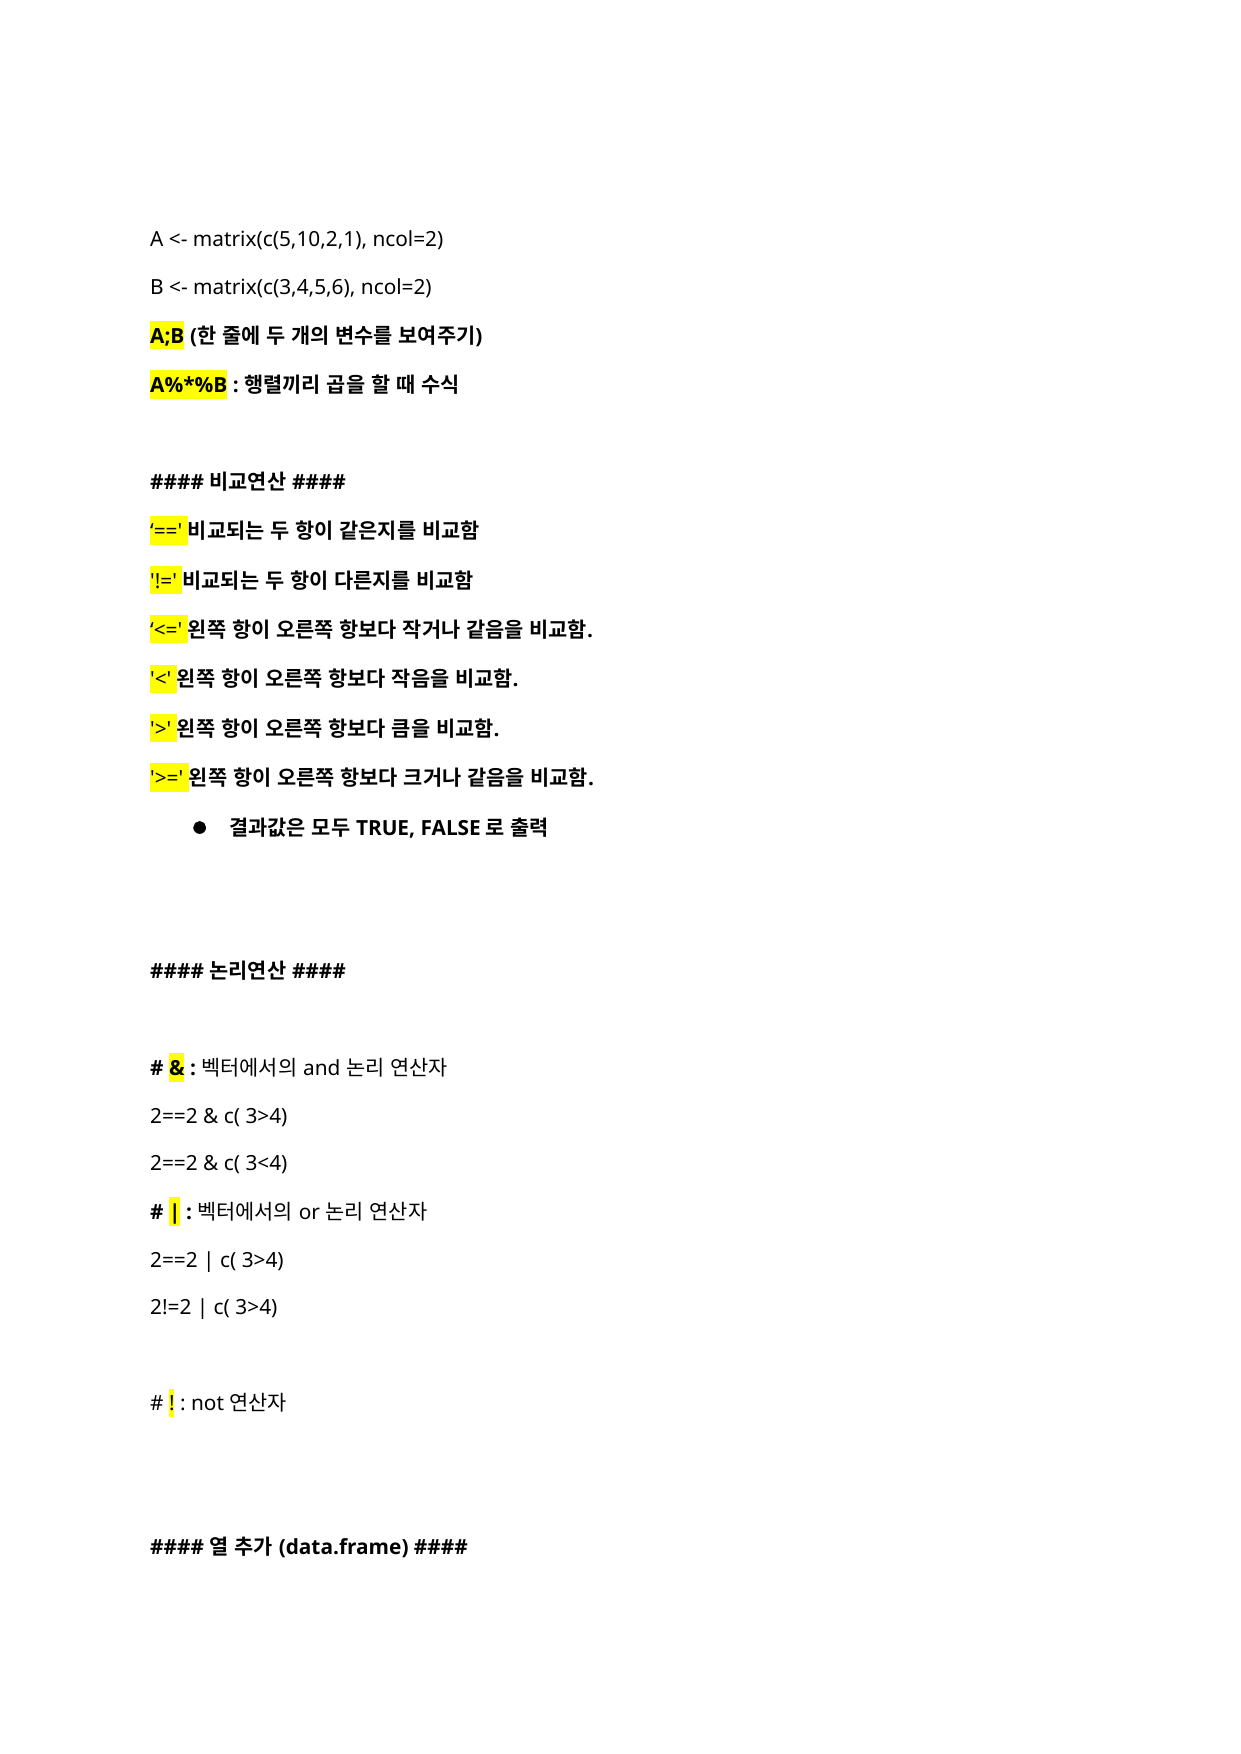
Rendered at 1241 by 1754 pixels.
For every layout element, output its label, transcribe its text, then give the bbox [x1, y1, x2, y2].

text '>' 왼쪽 항이 오른쪽 항보다 큼을 비교함. [150, 712, 1090, 742]
text 2==2 & c( 3<4) [150, 1148, 1090, 1176]
text ‘<=' 왼쪽 항이 오른쪽 항보다 작거나 같음을 비교함. [150, 613, 1090, 643]
text #### 비교연산 #### [150, 465, 1090, 495]
text # | : 벡터에서의 or 논리 연산자 [150, 1195, 1090, 1226]
text '>=' 왼쪽 항이 오른쪽 항보다 크거나 같음을 비교함. [150, 761, 1090, 792]
text 2==2 & c( 3>4) [150, 1101, 1090, 1129]
text '<' 왼쪽 항이 오른쪽 항보다 작음을 비교함. [150, 663, 1090, 693]
text A%*%B : 행렬끼리 곱을 할 때 수식 [150, 368, 1090, 399]
text '!=' 비교되는 두 항이 다른지를 비교함 [150, 564, 1090, 594]
text A;B (한 줄에 두 개의 변수를 보여주기) [150, 319, 1090, 349]
list 결과값은 모두 TRUE, FALSE로 출력 [192, 811, 1090, 841]
text # ! : not 연산자 [150, 1387, 1090, 1417]
text #### 열 추가 (data.frame) #### [150, 1531, 1090, 1561]
text B <- matrix(c(3,4,5,6), ncol=2) [150, 272, 1090, 300]
text #### 논리연산 #### [150, 955, 1090, 985]
text 2==2 | c( 3>4) [150, 1245, 1090, 1273]
text # & : 벡터에서의 and 논리 연산자 [150, 1051, 1090, 1082]
text ‘==' 비교되는 두 항이 같은지를 비교함 [150, 514, 1090, 545]
text A <- matrix(c(5,10,2,1), ncol=2) [150, 224, 1090, 253]
text 2!=2 | c( 3>4) [150, 1292, 1090, 1320]
